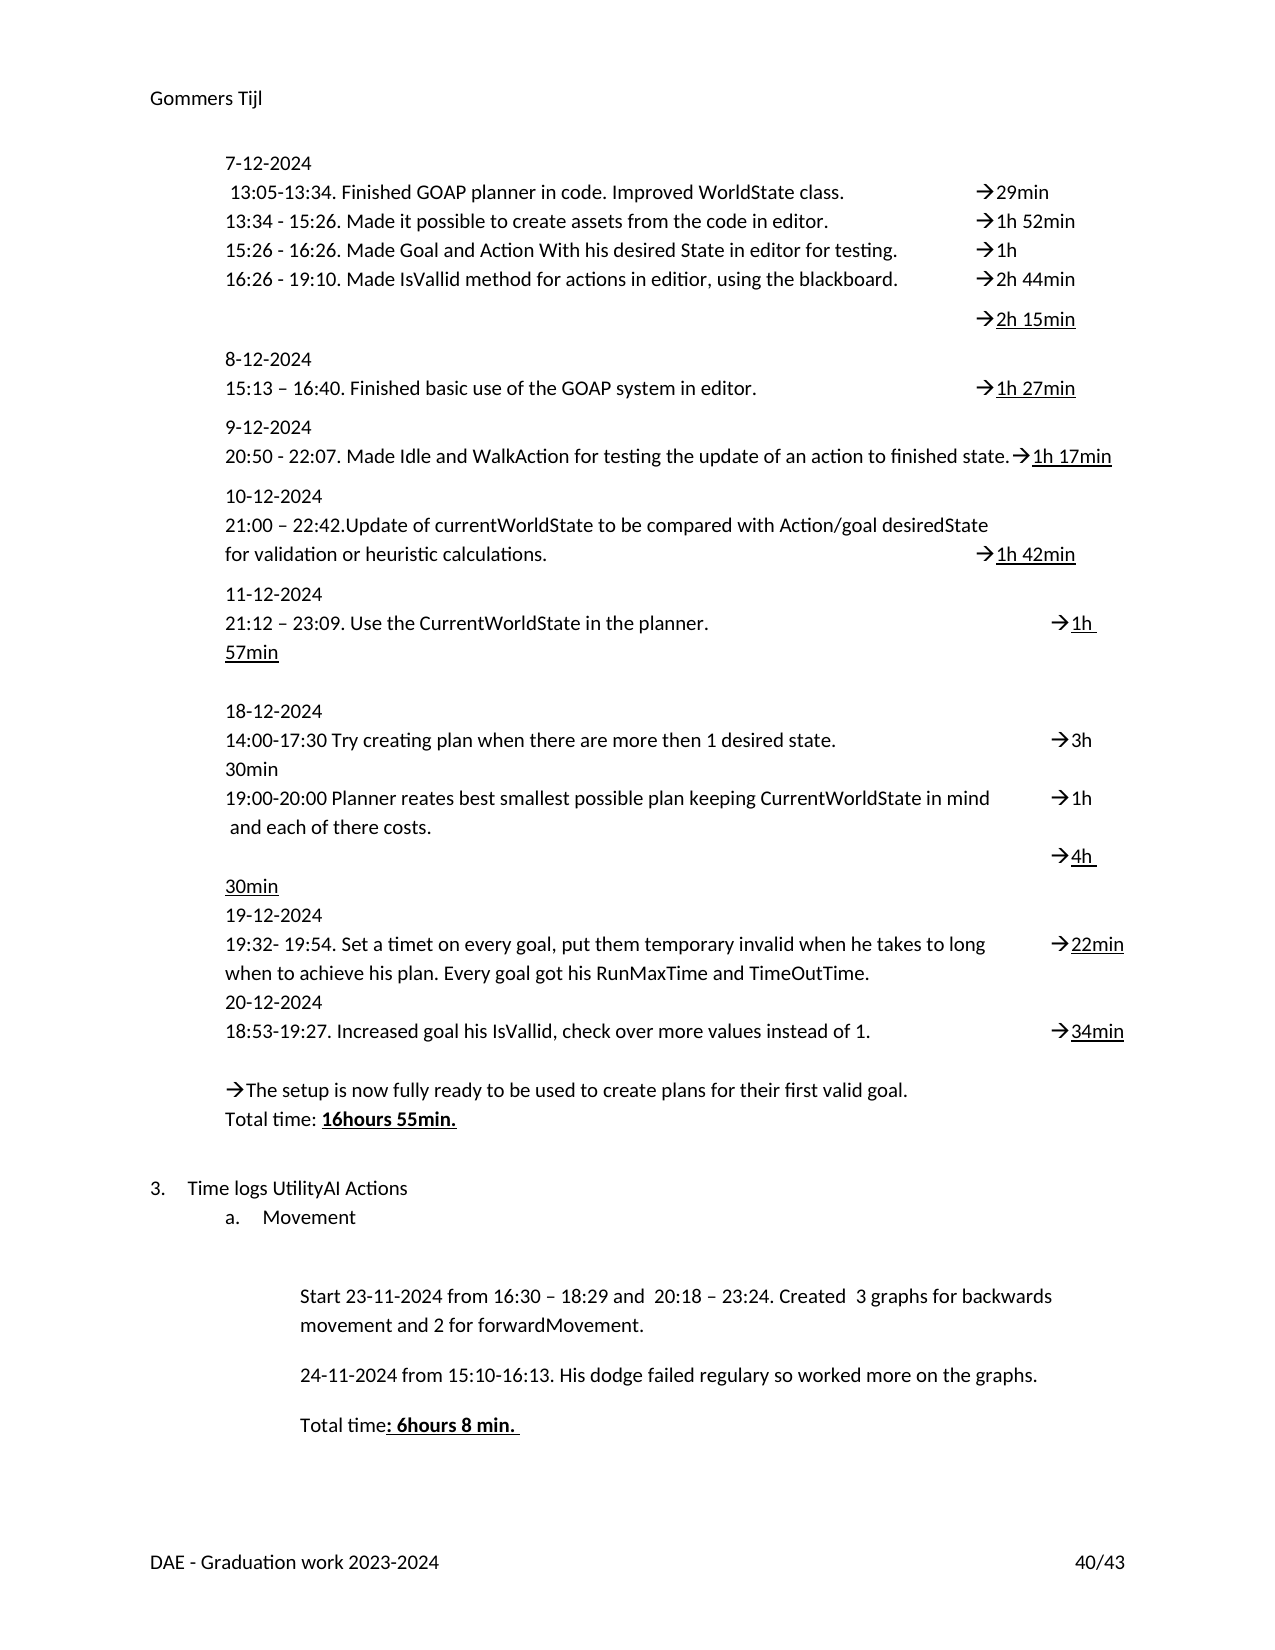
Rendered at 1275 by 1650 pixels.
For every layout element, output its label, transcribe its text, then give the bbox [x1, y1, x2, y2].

text 2h 15min [225, 306, 1125, 332]
list Time logs UtilityAI Actions [150, 1175, 1125, 1200]
text 10-12-2024 [225, 483, 1125, 509]
text 20-12-2024 [225, 989, 1125, 1015]
text 21:00 – 22:42.Update of currentWorldState to be compared with Action/goal desiredState for validation or heuristic calculations. 1h 42min [225, 512, 1125, 567]
text 16:26 - 19:10. Made IsVallid method for actions in editior, using the blackboard. 2h 44min [225, 267, 1125, 292]
text 15:13 – 16:40. Finished basic use of the GOAP system in editor. 1h 27min [225, 375, 1125, 400]
text 7-12-2024 [225, 150, 1125, 175]
text when to achieve his plan. Every goal got his RunMaxTime and TimeOutTime. [225, 960, 1125, 986]
text 20:50 - 22:07. Made Idle and WalkAction for testing the update of an action to finished state.1h 17min [225, 444, 1125, 469]
text The setup is now fully ready to be used to create plans for their first valid goal. [225, 1077, 1125, 1102]
list Movement [225, 1204, 1125, 1229]
text 19:00-20:00 Planner reates best smallest possible plan keeping CurrentWorldState in mind 1h [225, 785, 1125, 811]
text 18-12-2024 [225, 698, 1125, 723]
text 9-12-2024 [225, 414, 1125, 440]
text 19:32- 19:54. Set a timet on every goal, put them temporary invalid when he takes to long 22min [225, 931, 1125, 957]
text 13:34 - 15:26. Made it possible to create assets from the code in editor. 1h 52min [225, 208, 1125, 234]
text 18:53-19:27. Increased goal his IsVallid, check over more values instead of 1. 34min [225, 1019, 1125, 1044]
text 14:00-17:30 Try creating plan when there are more then 1 desired state. 3h 30min [225, 727, 1125, 782]
text Total time: 16hours 55min. [225, 1106, 1125, 1132]
text Start 23-11-2024 from 16:30 – 18:29 and 20:18 – 23:24. Created 3 graphs for backwards movement and 2 for forwardMovement. [300, 1283, 1125, 1338]
text 21:12 – 23:09. Use the CurrentWorldState in the planner. 1h 57min [225, 610, 1125, 665]
text 19-12-2024 [225, 902, 1125, 927]
text 15:26 - 16:26. Made Goal and Action With his desired State in editor for testing. 1h [225, 237, 1125, 263]
text 11-12-2024 [225, 581, 1125, 607]
text and each of there costs. [225, 814, 1125, 840]
text 4h 30min [225, 844, 1125, 898]
text Total time: 6hours 8 min. [300, 1412, 1125, 1438]
text 8-12-2024 [225, 346, 1125, 371]
text 13:05-13:34. Finished GOAP planner in code. Improved WorldState class. 29min [225, 179, 1125, 204]
text 24-11-2024 from 15:10-16:13. His dodge failed regulary so worked more on the graphs. [300, 1362, 1125, 1388]
